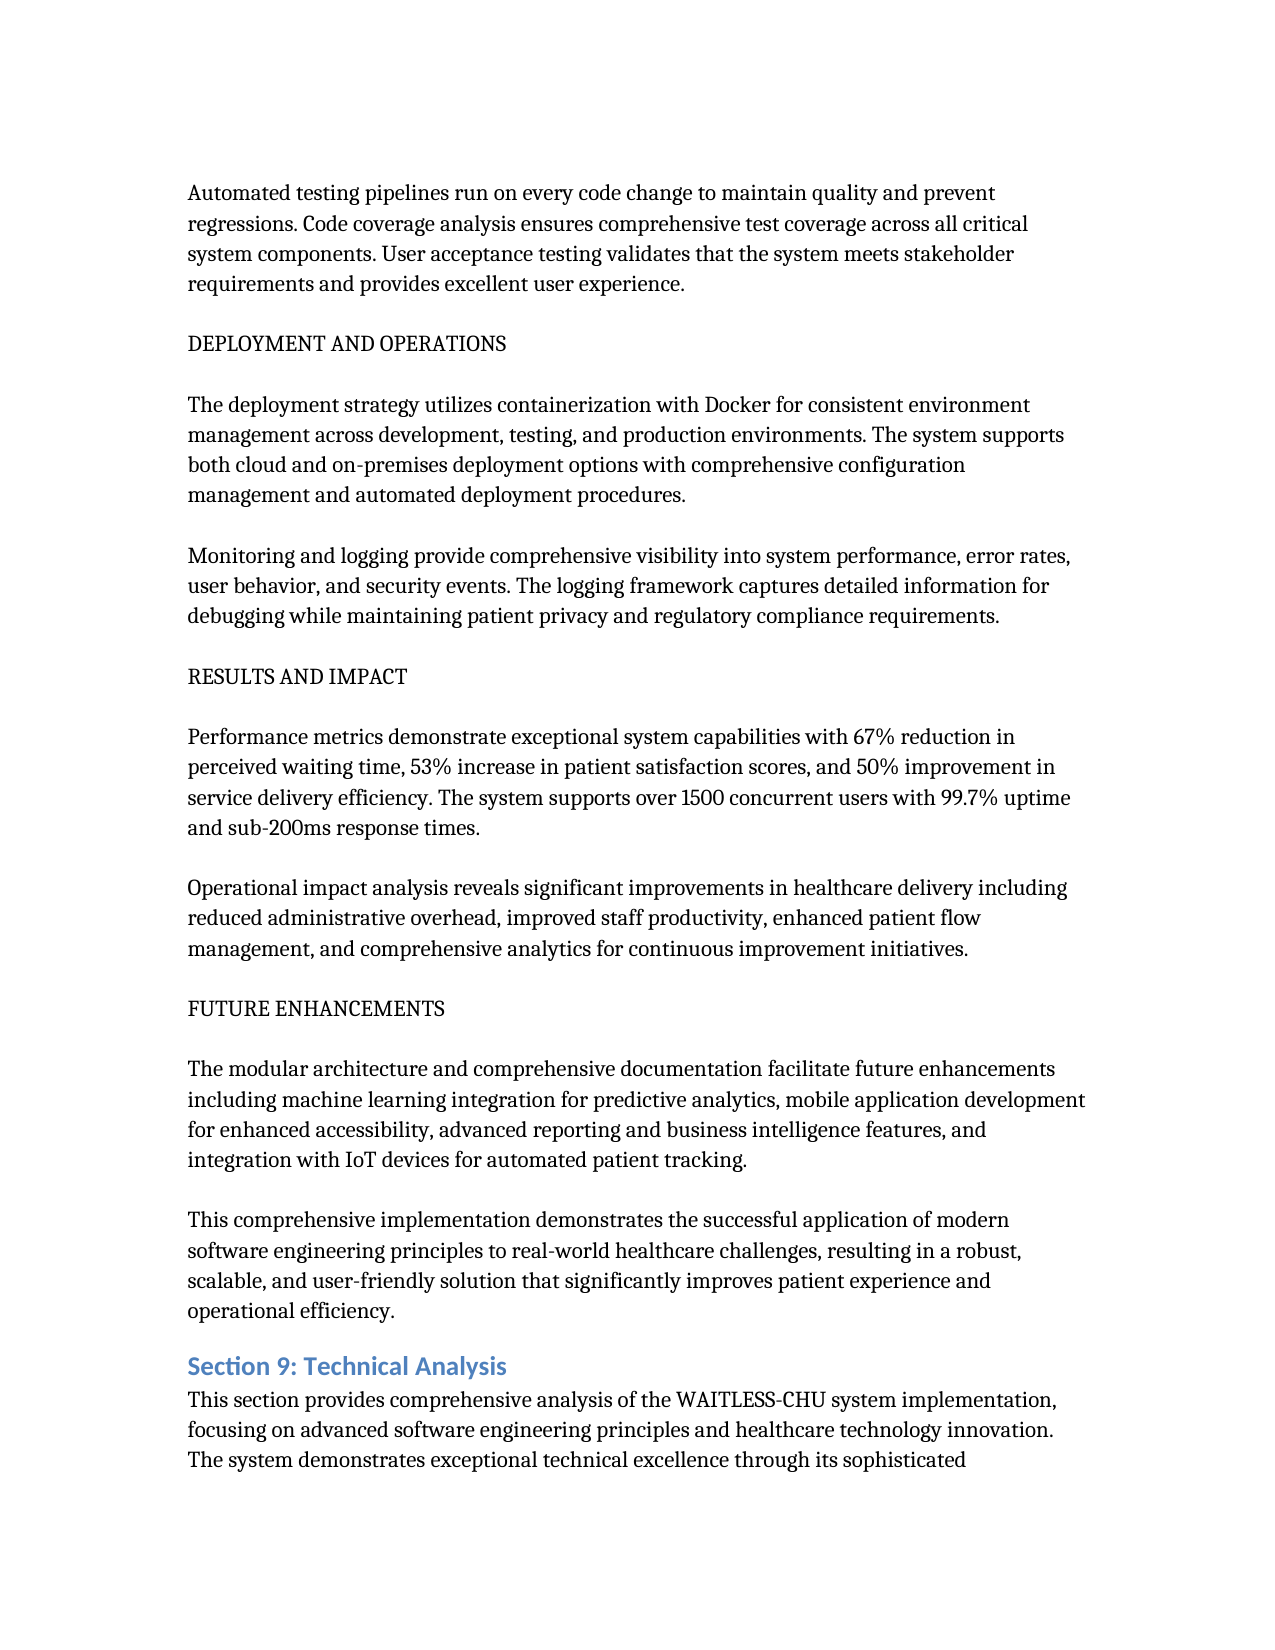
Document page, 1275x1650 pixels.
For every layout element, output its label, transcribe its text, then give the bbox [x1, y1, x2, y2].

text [187, 150, 1087, 1324]
subtitle Section 9: Technical Analysis [187, 1349, 1087, 1382]
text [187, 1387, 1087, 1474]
